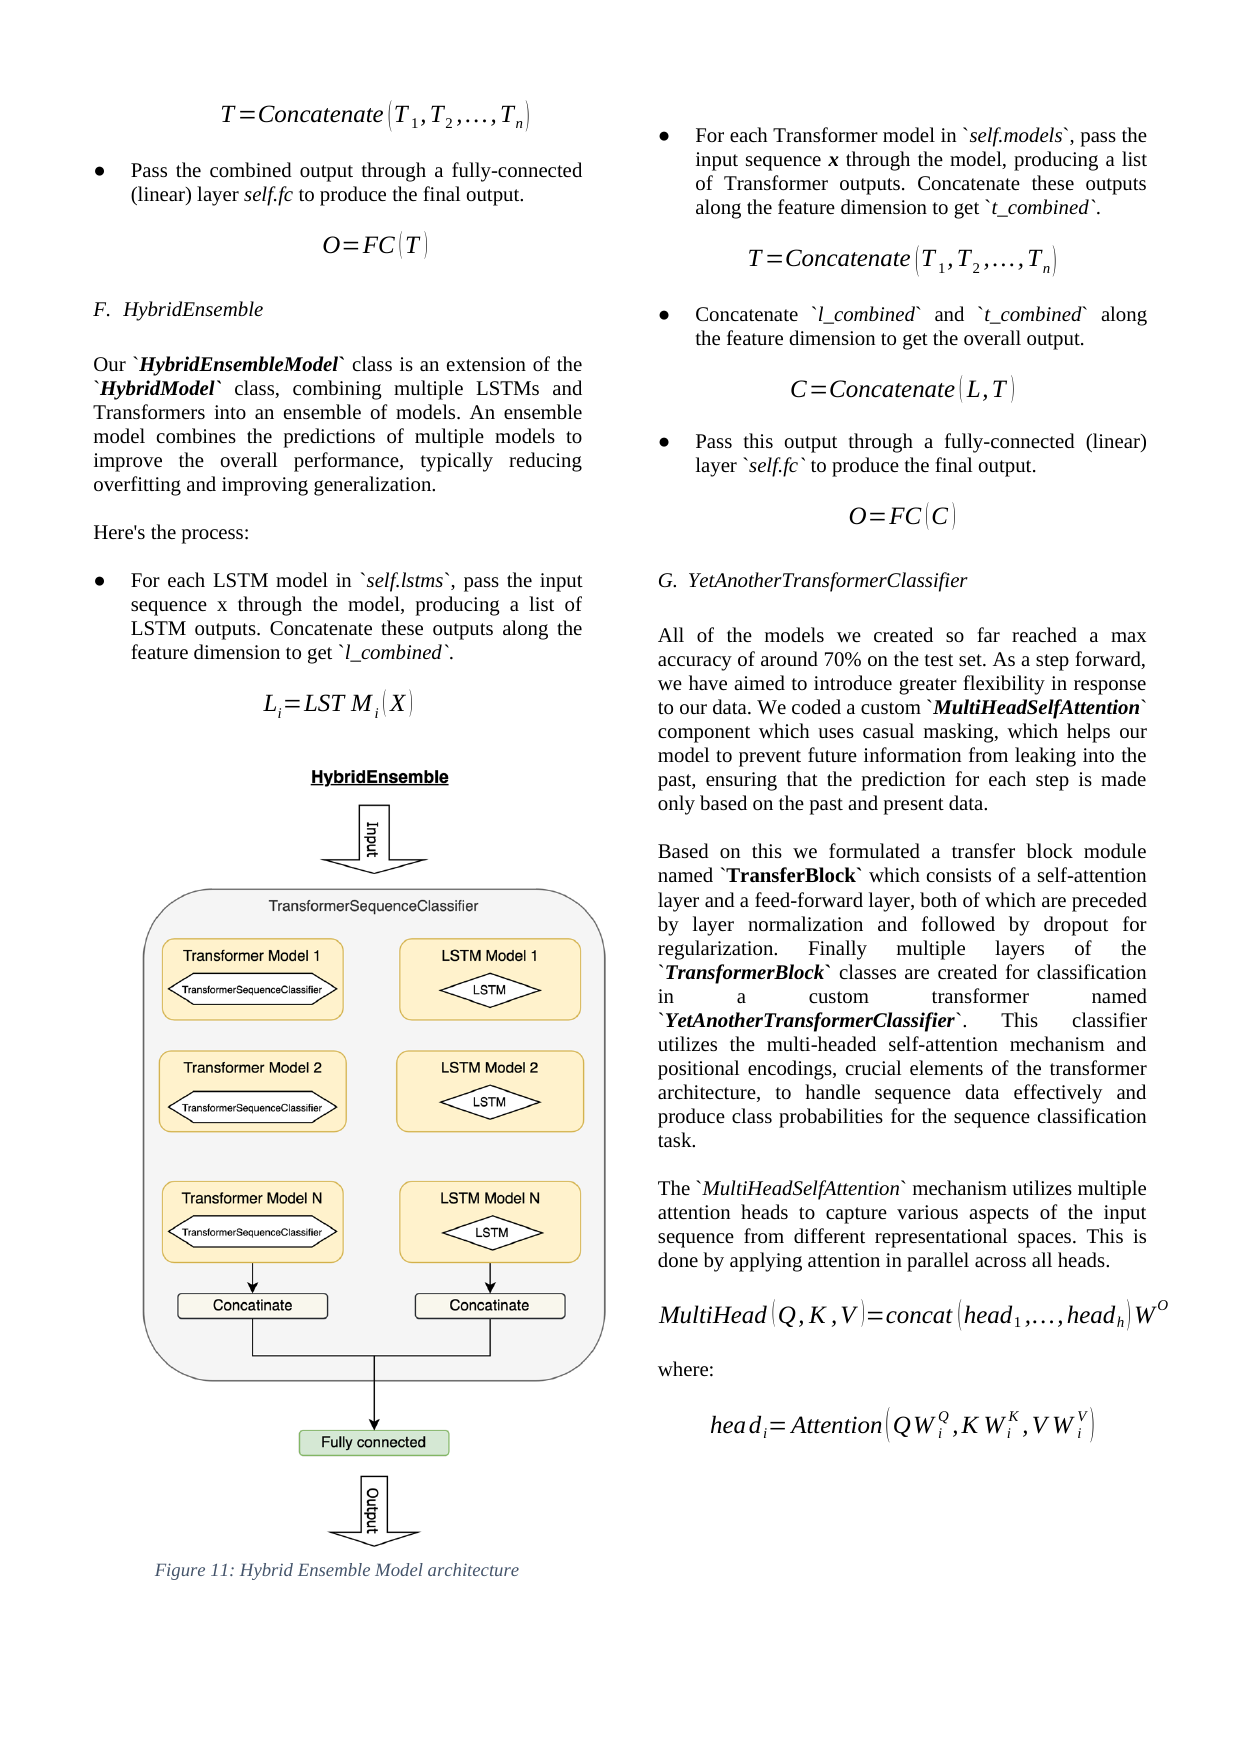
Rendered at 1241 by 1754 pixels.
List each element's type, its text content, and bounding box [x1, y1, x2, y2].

text Here's the process: [93, 520, 583, 544]
text Based on this we formulated a transfer block module named `TransferBlock` which consists of a self-attention layer and a feed-forward layer, both of which are preceded by layer normalization and followed by dropout for regularization. Finally multiple layers of the `TransformerBlock` classes are created for classification in a custom transformer named `YetAnotherTransformerClassifier`. This classifier utilizes the multi-headed self-attention mechanism and positional encodings, crucial elements of the transformer architecture, to handle sequence data effectively and produce class probabilities for the sequence classification task. [658, 839, 1147, 1152]
text Our `HybridEnsembleModel` class is an extension of the `HybridModel` class, combining multiple LSTMs and Transformers into an ensemble of models. An ensemble model combines the predictions of multiple models to improve the overall performance, typically reducing overfitting and improving generalization. [93, 352, 583, 496]
list Pass the combined output through a fully-connected (linear) layer self.fc to produce the final output. [93, 158, 583, 206]
subtitle HybridEnsemble [93, 297, 583, 321]
list Pass this output through a fully-connected (linear) layer `self.fc` to produce the final output. [658, 429, 1147, 477]
picture [130, 745, 619, 1559]
list Concatenate `l_combined` and `t_combined` along the feature dimension to get the overall output. [658, 302, 1147, 350]
subtitle YetAnotherTransformerClassifier [658, 568, 1147, 592]
text where: [658, 1357, 1147, 1381]
list For each LSTM model in `self.lstms`, pass the input sequence x through the model, producing a list of LSTM outputs. Concatenate these outputs along the feature dimension to get `l_combined`. [93, 568, 583, 664]
text All of the models we created so far reached a max accuracy of around 70% on the test set. As a step forward, we have aimed to introduce greater flexibility in response to our data. We coded a custom `MultiHeadSelfAttention` component which uses casual masking, which helps our model to prevent future information from leaking into the past, ensuring that the prediction for each step is made only based on the past and present data. [658, 623, 1147, 815]
text Figure 11: Hybrid Ensemble Model architecture [93, 1559, 583, 1580]
text The `MultiHeadSelfAttention` mechanism utilizes multiple attention heads to capture various aspects of the input sequence from different representational spaces. This is done by applying attention in parallel across all heads. [658, 1176, 1147, 1272]
list For each Transformer model in `self.models`, pass the input sequence x through the model, producing a list of Transformer outputs. Concatenate these outputs along the feature dimension to get `t_combined`. [658, 123, 1147, 219]
